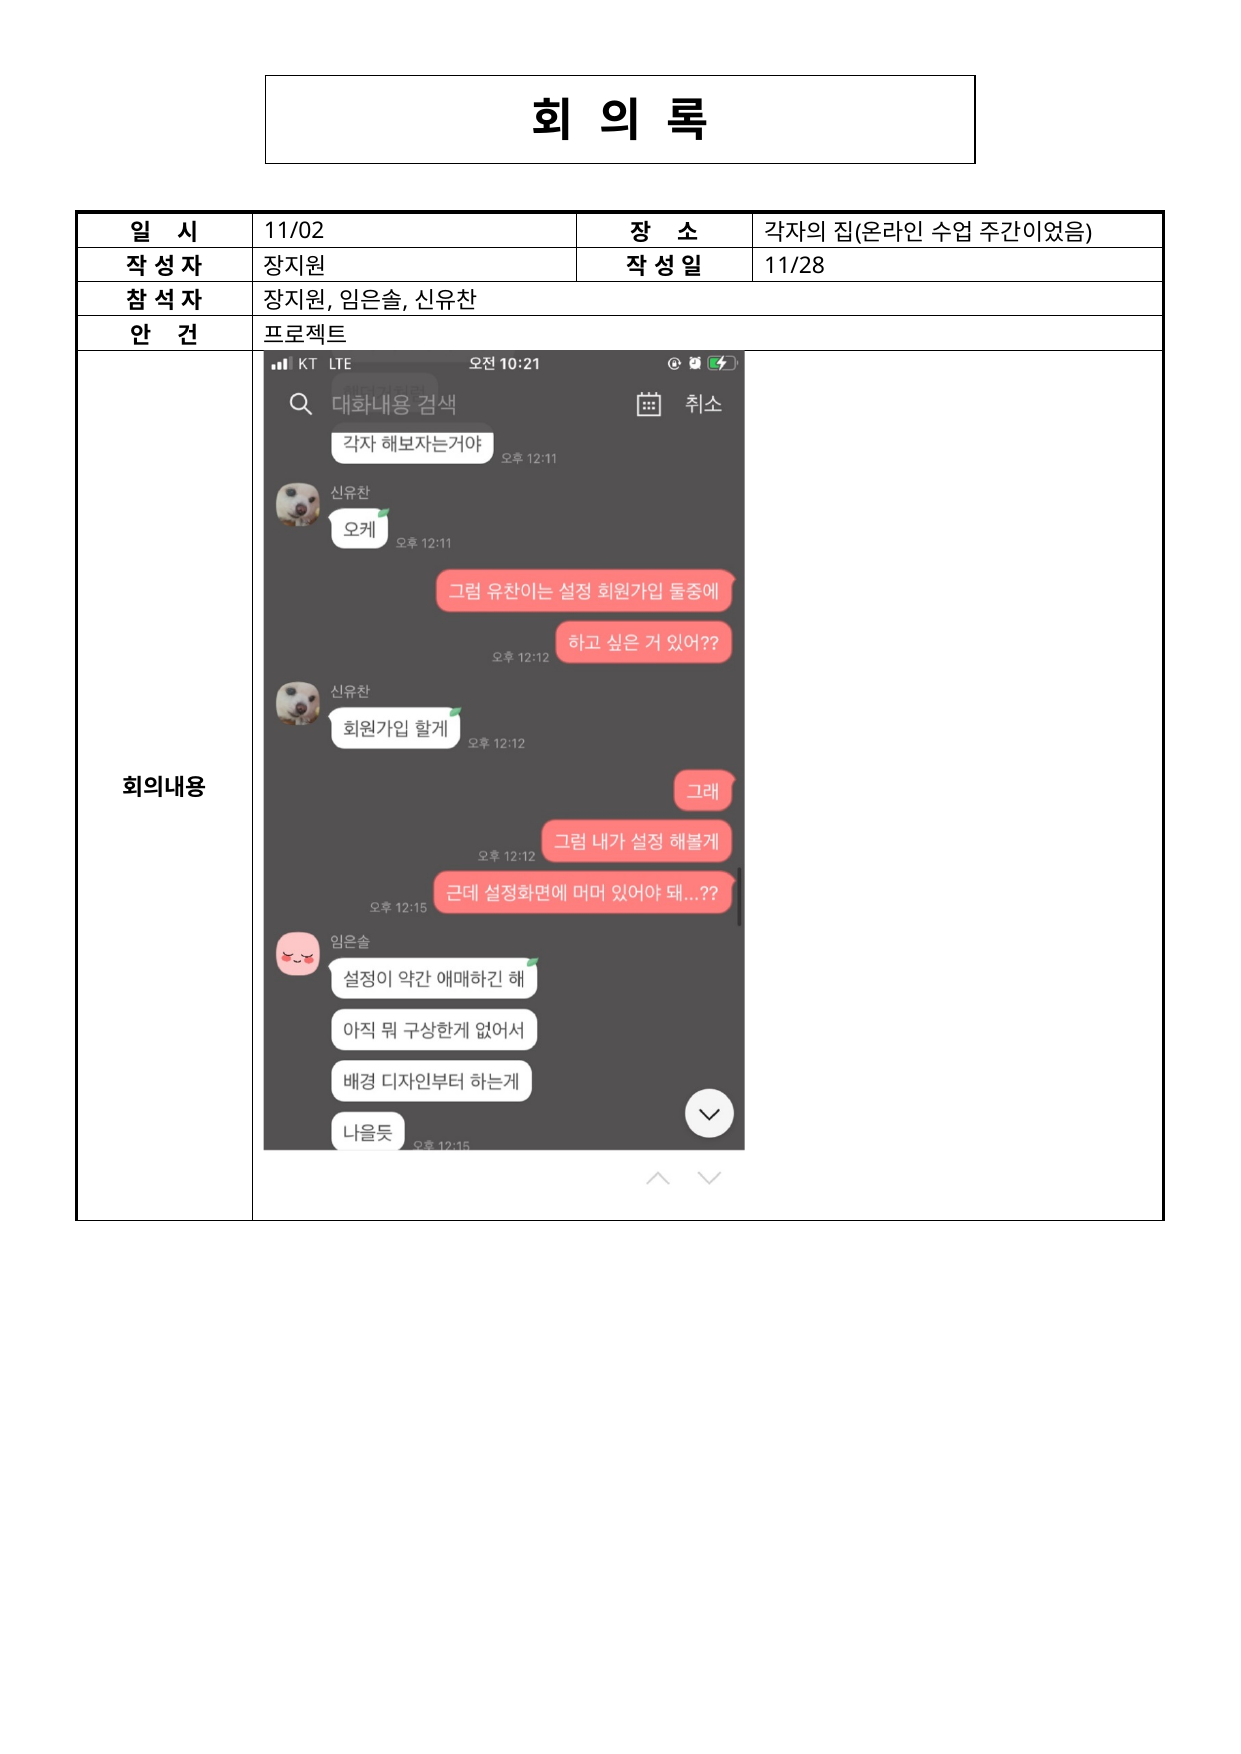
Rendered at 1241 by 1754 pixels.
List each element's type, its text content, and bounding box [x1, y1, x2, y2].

table_cell 11/28 [753, 248, 1162, 281]
table_header 11/02 [253, 214, 576, 247]
table_cell 장지원 [253, 248, 576, 281]
table_header 각자의 집(온라인 수업 주간이었음) [753, 214, 1162, 247]
table_cell 회의내용 [78, 351, 252, 1220]
table_header 일 시 [78, 214, 252, 247]
table_cell 11월 2일 온라인 회의 내용 [253, 351, 1162, 1220]
table_cell 참 석 자 [78, 282, 252, 315]
table_header 장 소 [577, 214, 752, 247]
table_cell 안 건 [78, 316, 252, 350]
table_header 회 의 록 [266, 76, 974, 163]
table_cell 장지원, 임은솔, 신유찬 [253, 282, 1162, 315]
picture [263, 350, 745, 1206]
table_cell 프로젝트 [253, 316, 1162, 350]
table_cell 작 성 자 [78, 248, 252, 281]
table_cell 작 성 일 [577, 248, 752, 281]
